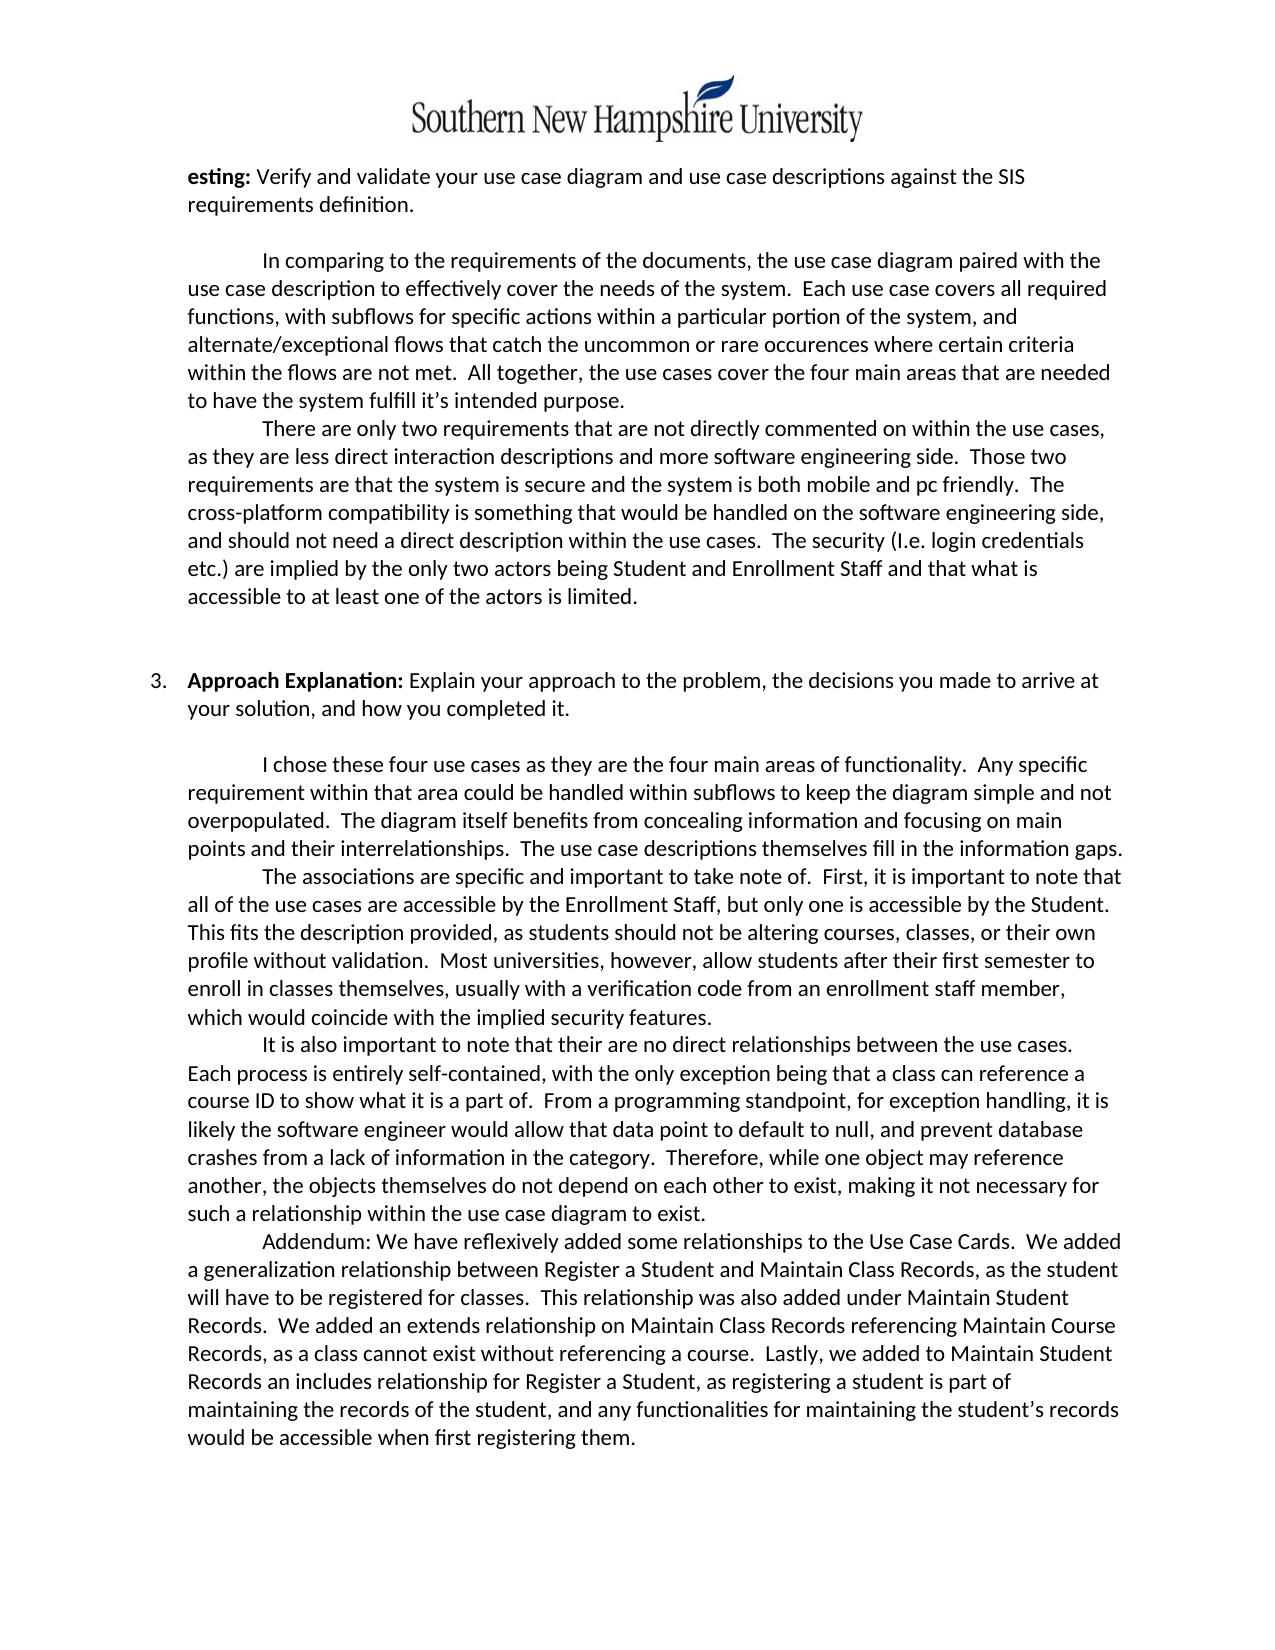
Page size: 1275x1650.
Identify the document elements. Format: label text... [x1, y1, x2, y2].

list There are only two requirements that are not directly commented on within the use cases, as they are less direct interaction descriptions and more software engineering side. Those two requirements are that the system is secure and the system is both mobile and pc friendly. The cross-platform compatibility is something that would be handled on the software engineering side, and should not need a direct description within the use cases. The security (I.e. login credentials etc.) are implied by the only two actors being Student and Enrollment Staff and that what is accessible to at least one of the actors is limited. [187, 414, 1125, 610]
picture [412, 75, 863, 142]
list Addendum: We have reflexively added some relationships to the Use Case Cards. We added a generalization relationship between Register a Student and Maintain Class Records, as the student will have to be registered for classes. This relationship was also added under Maintain Student Records. We added an extends relationship on Maintain Class Records referencing Maintain Course Records, as a class cannot exist without referencing a course. Lastly, we added to Maintain Student Records an includes relationship for Register a Student, as registering a student is part of maintaining the records of the student, and any functionalities for maintaining the student’s records would be accessible when first registering them. [187, 1227, 1125, 1451]
list I chose these four use cases as they are the four main areas of functionality. Any specific requirement within that area could be handled within subflows to keep the diagram simple and not overpopulated. The diagram itself benefits from concealing information and focusing on main points and their interrelationships. The use case descriptions themselves fill in the information gaps. [187, 750, 1125, 862]
list Approach Explanation: Explain your approach to the problem, the decisions you made to arrive at your solution, and how you completed it. [150, 666, 1125, 722]
list Testing: Verify and validate your use case diagram and use case descriptions against the SIS requirements definition. [150, 162, 1125, 218]
list It is also important to note that their are no direct relationships between the use cases. Each process is entirely self-contained, with the only exception being that a class can reference a course ID to show what it is a part of. From a programming standpoint, for exception handling, it is likely the software engineer would allow that data point to default to null, and prevent database crashes from a lack of information in the category. Therefore, while one object may reference another, the objects themselves do not depend on each other to exist, making it not necessary for such a relationship within the use case diagram to exist. [187, 1031, 1125, 1227]
list The associations are specific and important to take note of. First, it is important to note that all of the use cases are accessible by the Enrollment Staff, but only one is accessible by the Student. This fits the description provided, as students should not be altering courses, classes, or their own profile without validation. Most universities, however, allow students after their first semester to enroll in classes themselves, usually with a verification code from an enrollment staff member, which would coincide with the implied security features. [187, 862, 1125, 1031]
list In comparing to the requirements of the documents, the use case diagram paired with the use case description to effectively cover the needs of the system. Each use case covers all required functions, with subflows for specific actions within a particular portion of the system, and alternate/exceptional flows that catch the uncommon or rare occurences where certain criteria within the flows are not met. All together, the use cases cover the four main areas that are needed to have the system fulfill it’s intended purpose. [187, 246, 1125, 414]
